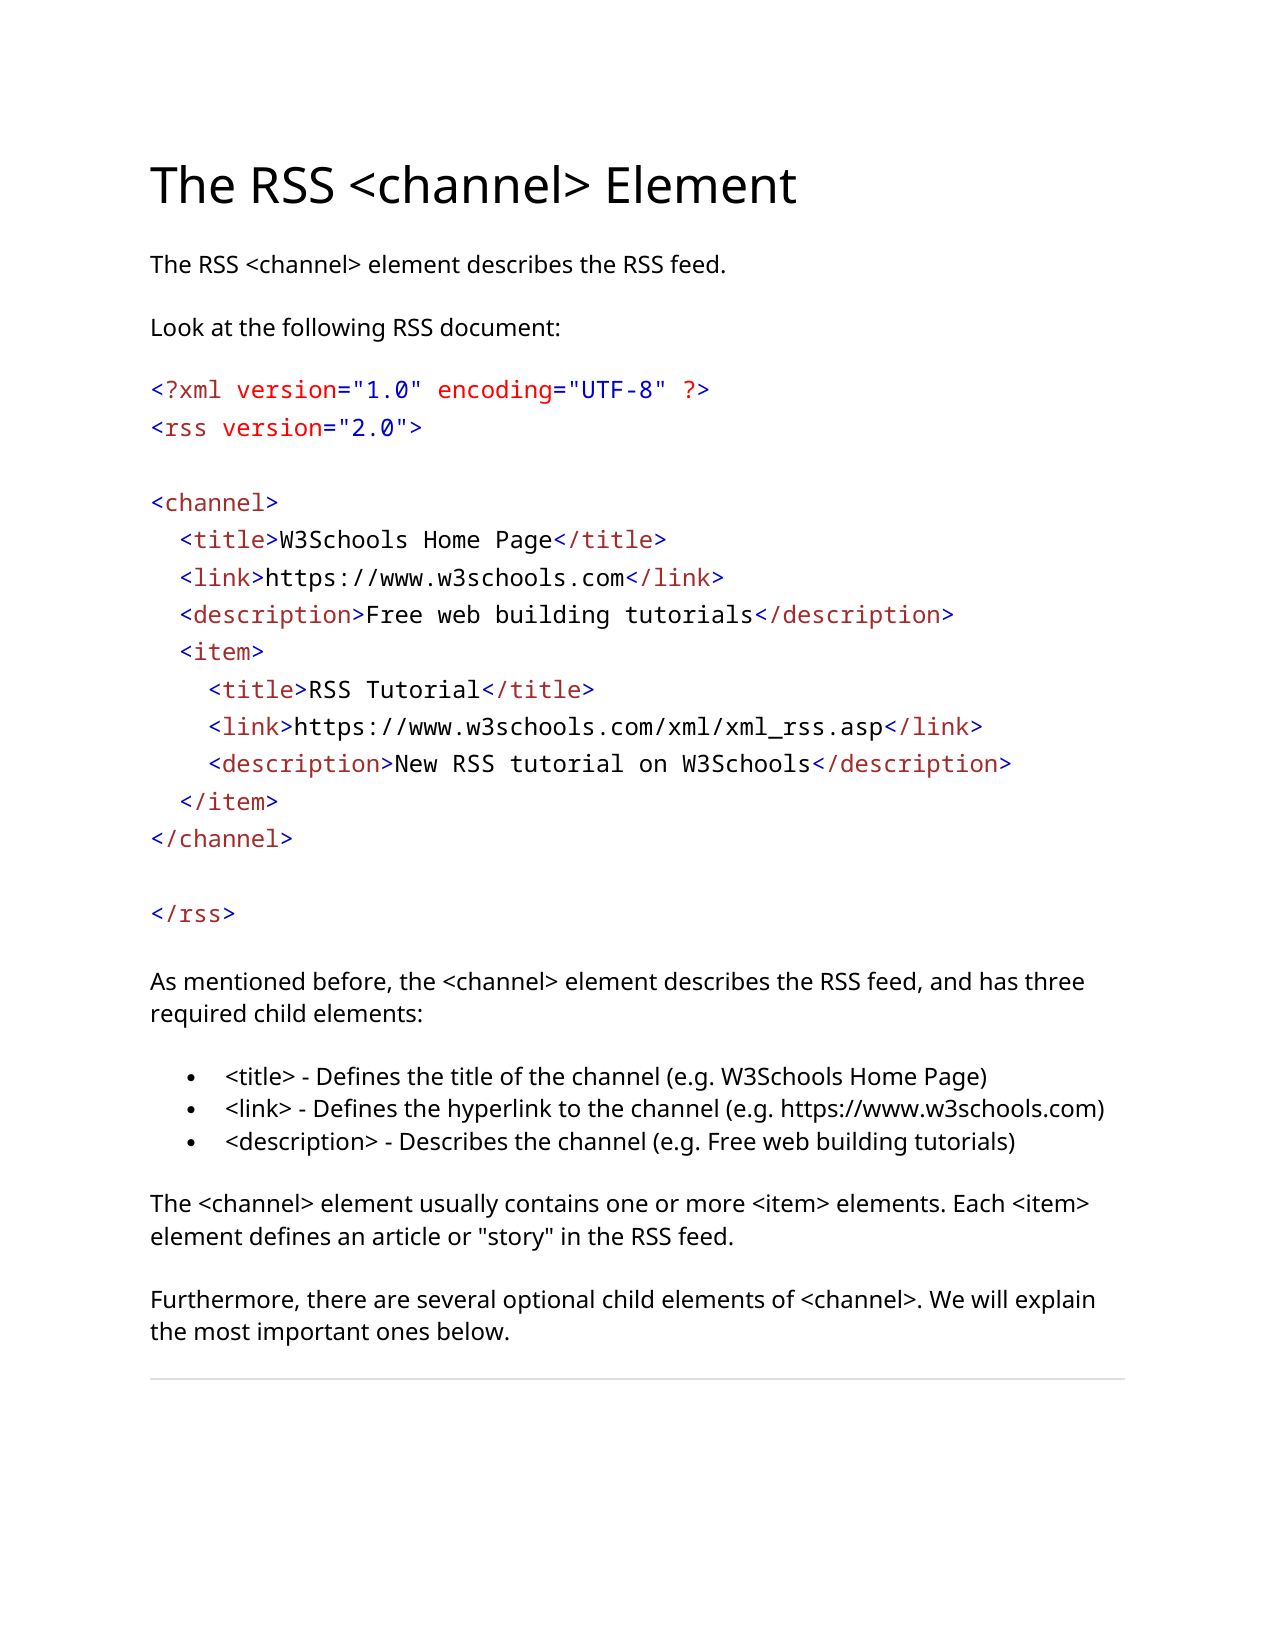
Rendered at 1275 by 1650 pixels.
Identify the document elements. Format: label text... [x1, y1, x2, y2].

list <link> - Defines the hyperlink to the channel (e.g. https://www.w3schools.com) [187, 1092, 1125, 1125]
text The RSS <channel> element describes the RSS feed. [150, 248, 1125, 281]
list <description> - Describes the channel (e.g. Free web building tutorials) [187, 1125, 1125, 1157]
text As mentioned before, the <channel> element describes the RSS feed, and has three required child elements: [150, 964, 1125, 1029]
subtitle The RSS <channel> Element [150, 150, 1125, 218]
list <title> - Defines the title of the channel (e.g. W3Schools Home Page) [187, 1059, 1125, 1092]
text The <channel> element usually contains one or more <item> elements. Each <item> element defines an article or "story" in the RSS feed. [150, 1187, 1125, 1252]
text Furthermore, there are several optional child elements of <channel>. We will explain the most important ones below. [150, 1282, 1125, 1348]
text <?xml version="1.0" encoding="UTF-8" ?> <rss version="2.0"> <channel> <title>W3Schools Home Page</title> <link>https://www.w3schools.com</link> <description>Free web building tutorials</description> <item> <title>RSS Tutorial</title> <link>https://www.w3schools.com/xml/xml_rss.asp</link> <description>New RSS tutorial on W3Schools</description> </item> </channel> </rss> [150, 373, 1125, 929]
text Look at the following RSS document: [150, 311, 1125, 343]
